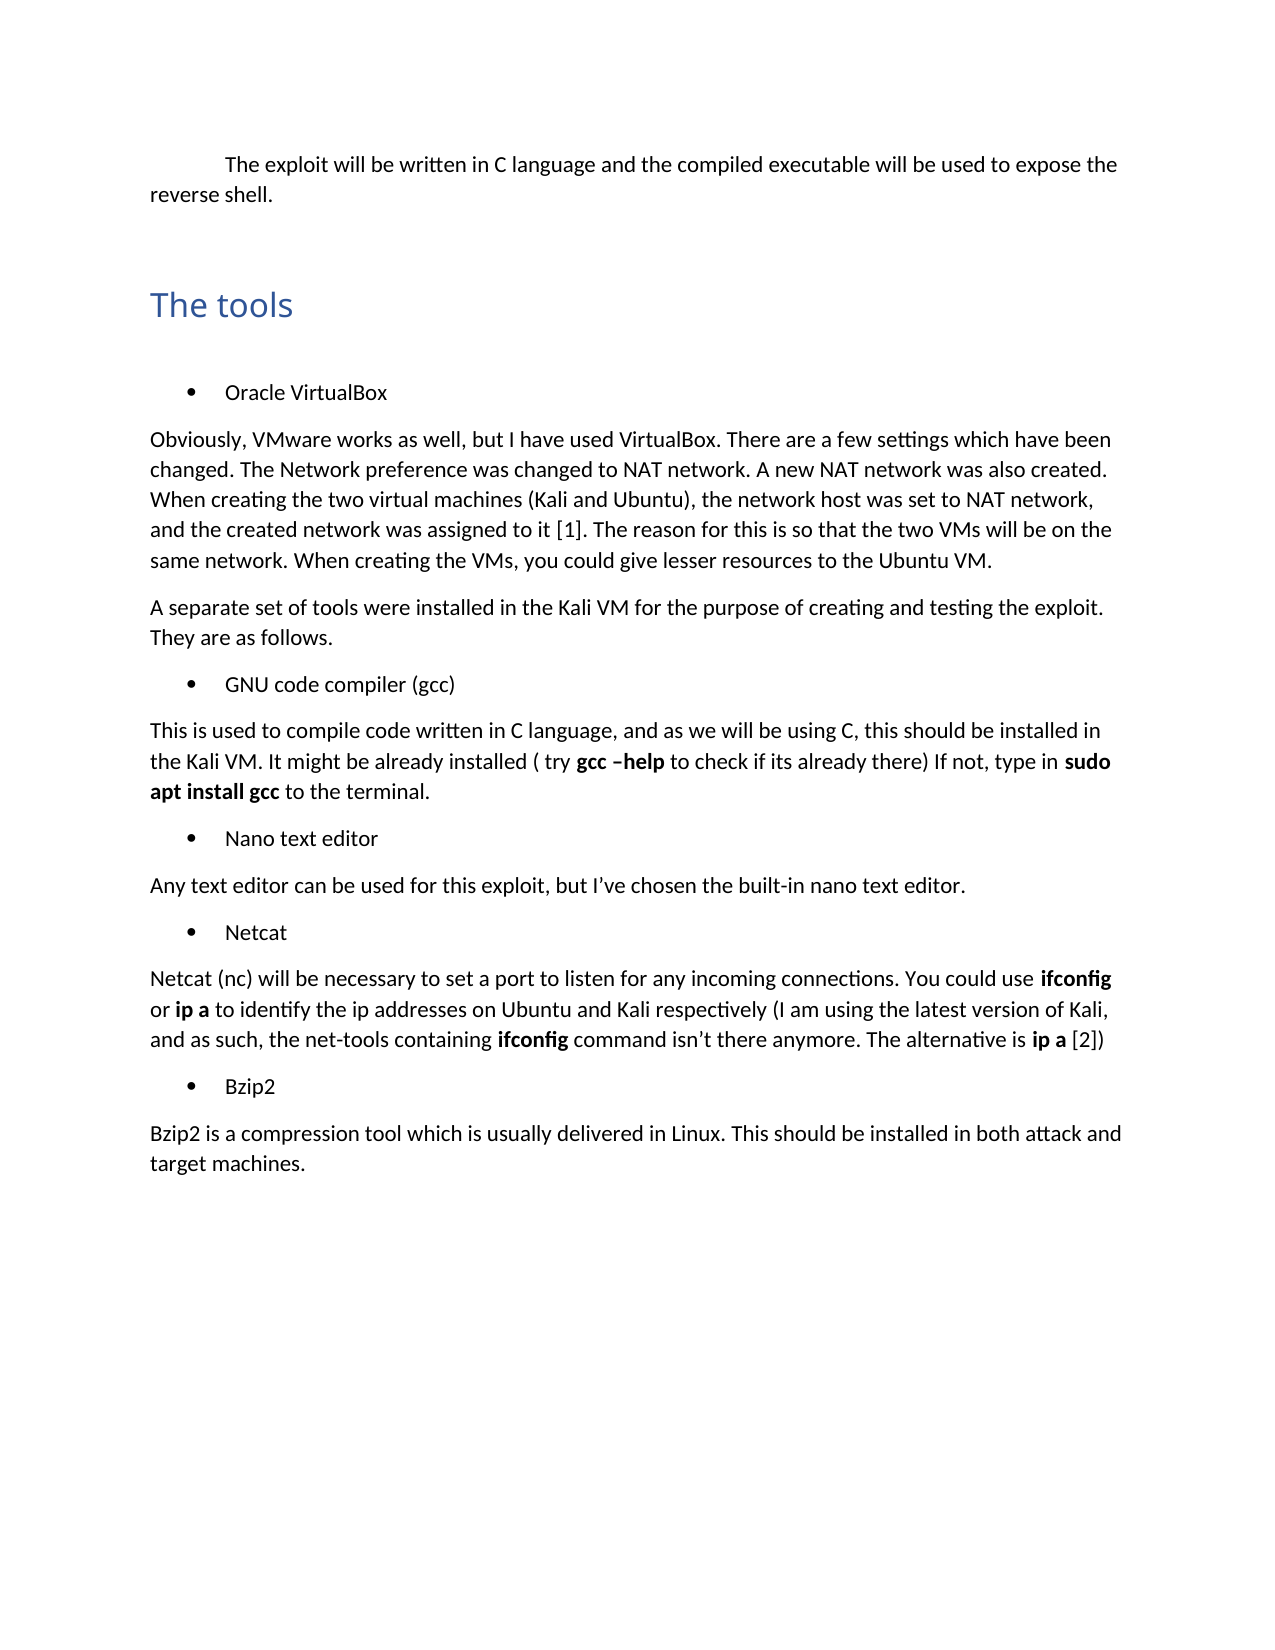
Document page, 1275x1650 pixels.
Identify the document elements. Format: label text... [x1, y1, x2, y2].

list Bzip2 [187, 1072, 1125, 1100]
text Bzip2 is a compression tool which is usually delivered in Linux. This should be installed in both attack and target machines. [150, 1119, 1125, 1177]
subtitle The tools [150, 282, 1125, 328]
text Netcat (nc) will be necessary to set a port to listen for any incoming connections. You could use ifconfig or ip a to identify the ip addresses on Ubuntu and Kali respectively (I am using the latest version of Kali, and as such, the net-tools containing ifconfig command isn’t there anymore. The alternative is ip a ) [150, 964, 1125, 1053]
text A separate set of tools were installed in the Kali VM for the purpose of creating and testing the exploit. They are as follows. [150, 593, 1125, 651]
list GNU code compiler (gcc) [187, 670, 1125, 698]
text Obviously, VMware works as well, but I have used VirtualBox. There are a few settings which have been changed. The Network preference was changed to NAT network. A new NAT network was also created. When creating the two virtual machines (Kali and Ubuntu), the network host was set to NAT network, and the created network was assigned to it . The reason for this is so that the two VMs will be on the same network. When creating the VMs, you could give lesser resources to the Ubuntu VM. [150, 425, 1125, 574]
list Oracle VirtualBox [187, 378, 1125, 406]
list Netcat [187, 918, 1125, 946]
list Nano text editor [187, 824, 1125, 852]
text Any text editor can be used for this exploit, but I’ve chosen the built-in nano text editor. [150, 871, 1125, 899]
text This is used to compile code written in C language, and as we will be using C, this should be installed in the Kali VM. It might be already installed ( try gcc –help to check if its already there) If not, type in sudo apt install gcc to the terminal. [150, 717, 1125, 805]
text The exploit will be written in C language and the compiled executable will be used to expose the reverse shell. [150, 150, 1125, 208]
